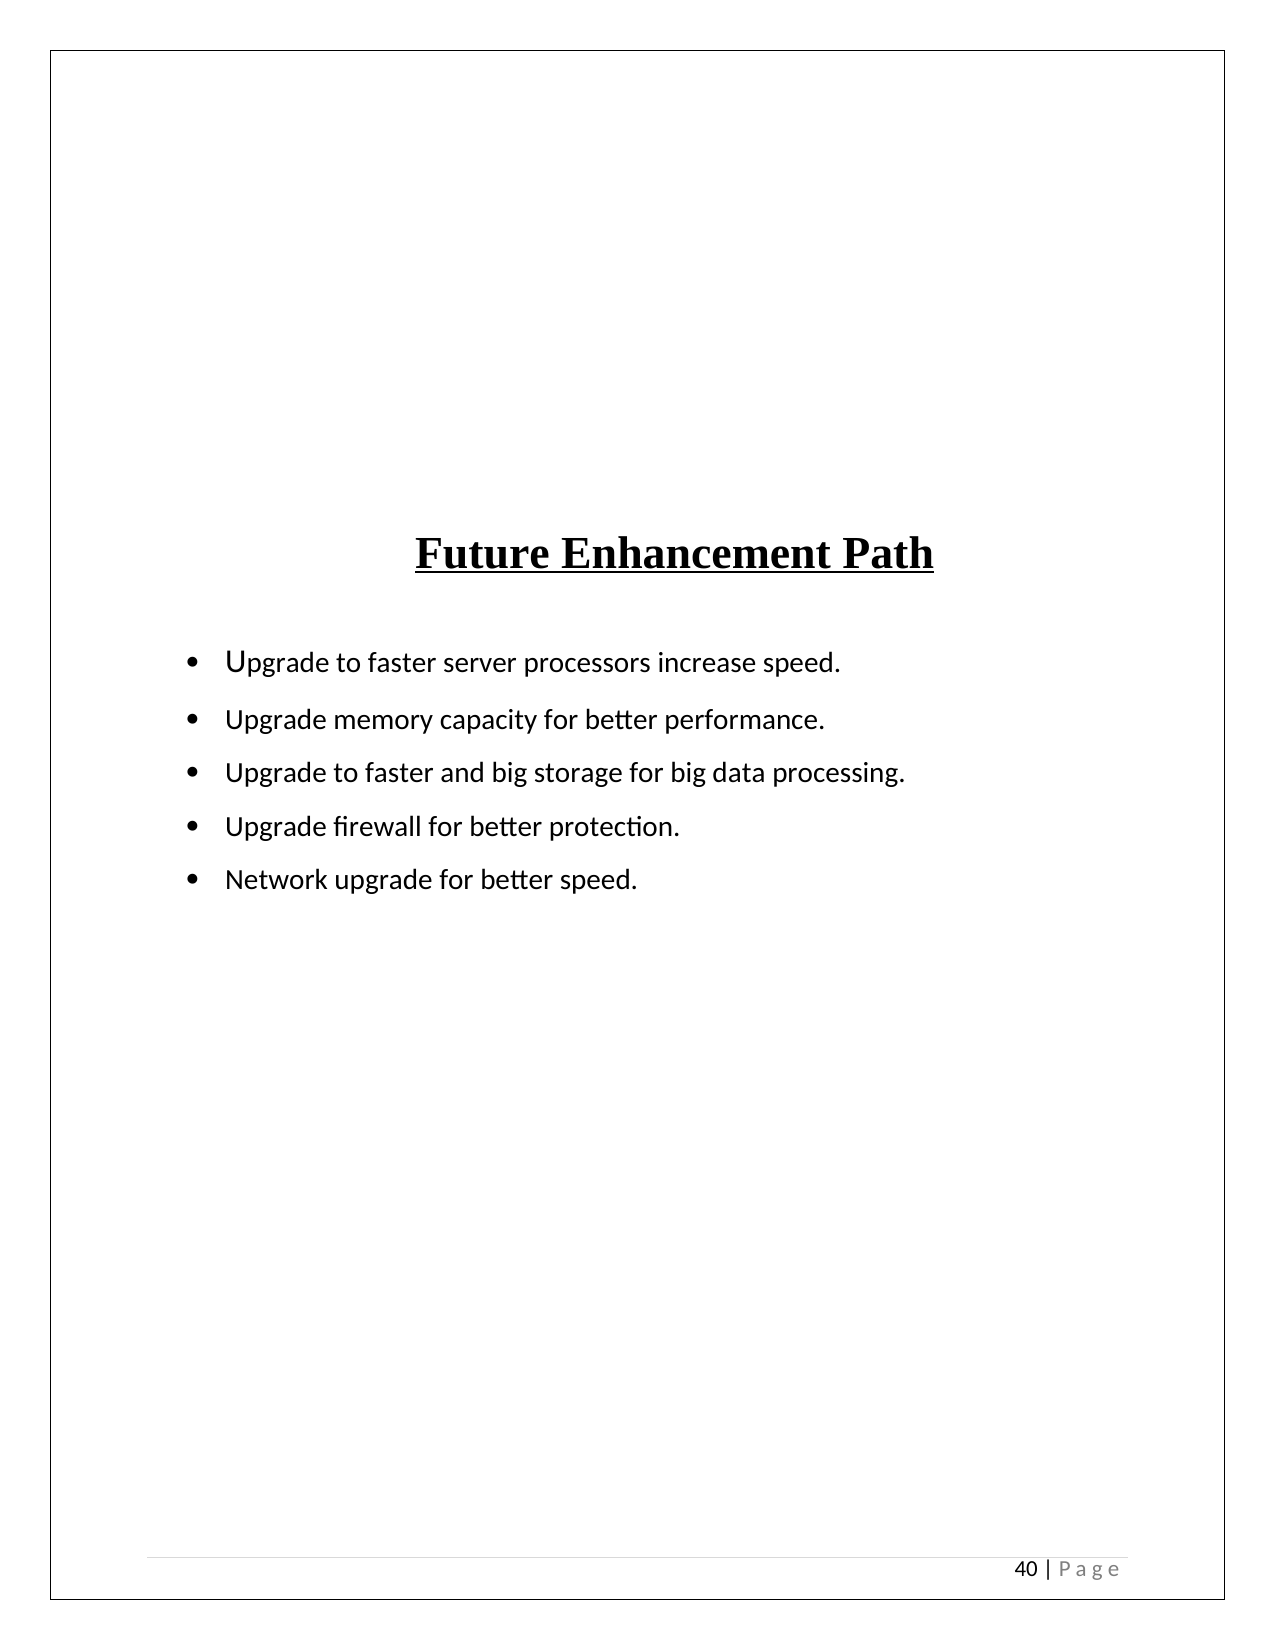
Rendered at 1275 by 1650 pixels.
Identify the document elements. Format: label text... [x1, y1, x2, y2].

list Upgrade to faster server processors increase speed. [187, 640, 1127, 681]
list Upgrade to faster and big storage for big data processing. [187, 754, 1127, 790]
list Upgrade firewall for better protection. [187, 808, 1127, 844]
list Future Enhancement Path [224, 525, 1125, 578]
list Upgrade memory capacity for better performance. [187, 701, 1127, 737]
list Network upgrade for better speed. [187, 861, 1127, 897]
